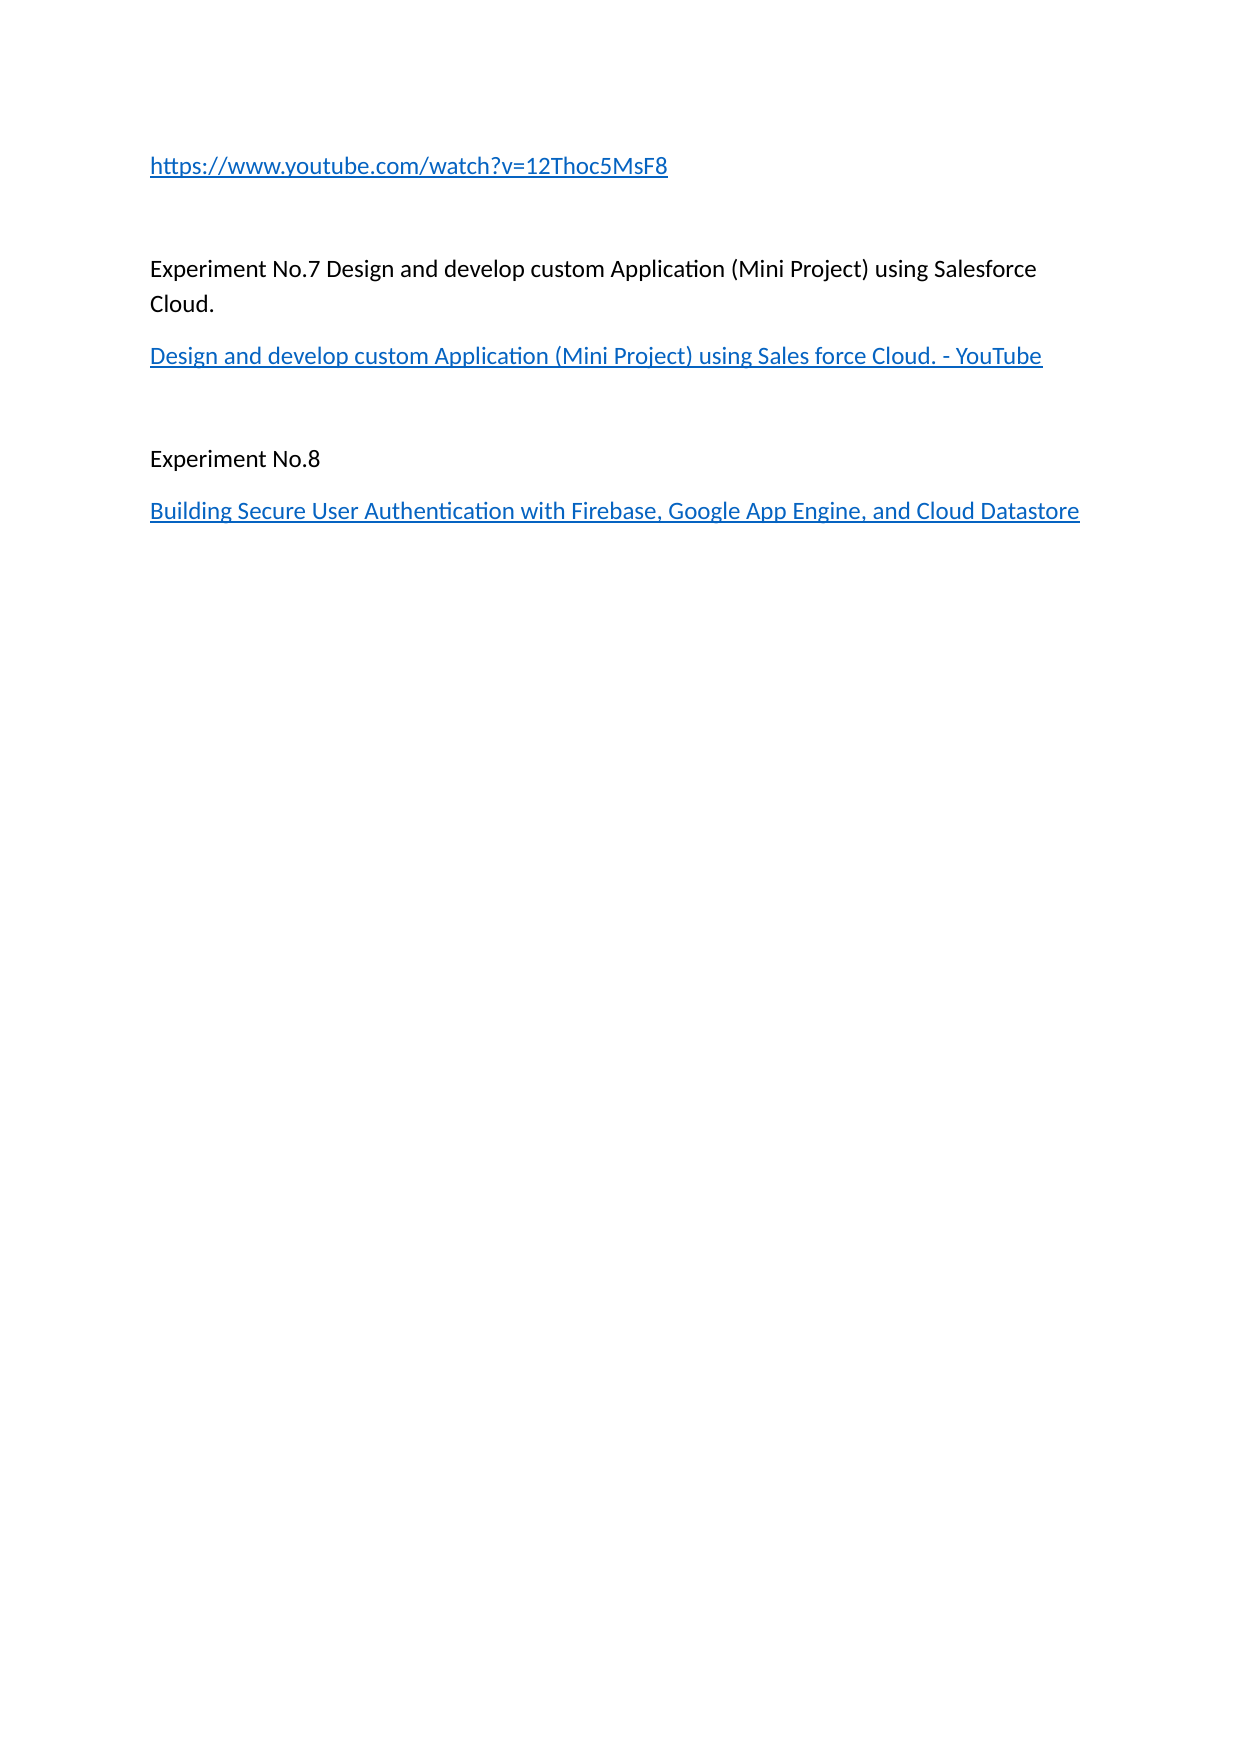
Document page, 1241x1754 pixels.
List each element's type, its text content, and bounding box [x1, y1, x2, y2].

text Building Secure User Authentication with Firebase, Google App Engine, and Cloud Datastore [150, 495, 1090, 526]
text Experiment No.7 Design and develop custom Application (Mini Project) using Salesforce Cloud. [150, 253, 1090, 319]
text https://www.youtube.com/watch?v=12Thoc5MsF8 [150, 150, 1090, 181]
text Experiment No.8 [150, 443, 1090, 474]
text Design and develop custom Application (Mini Project) using Sales force Cloud. - YouTube [150, 340, 1090, 371]
